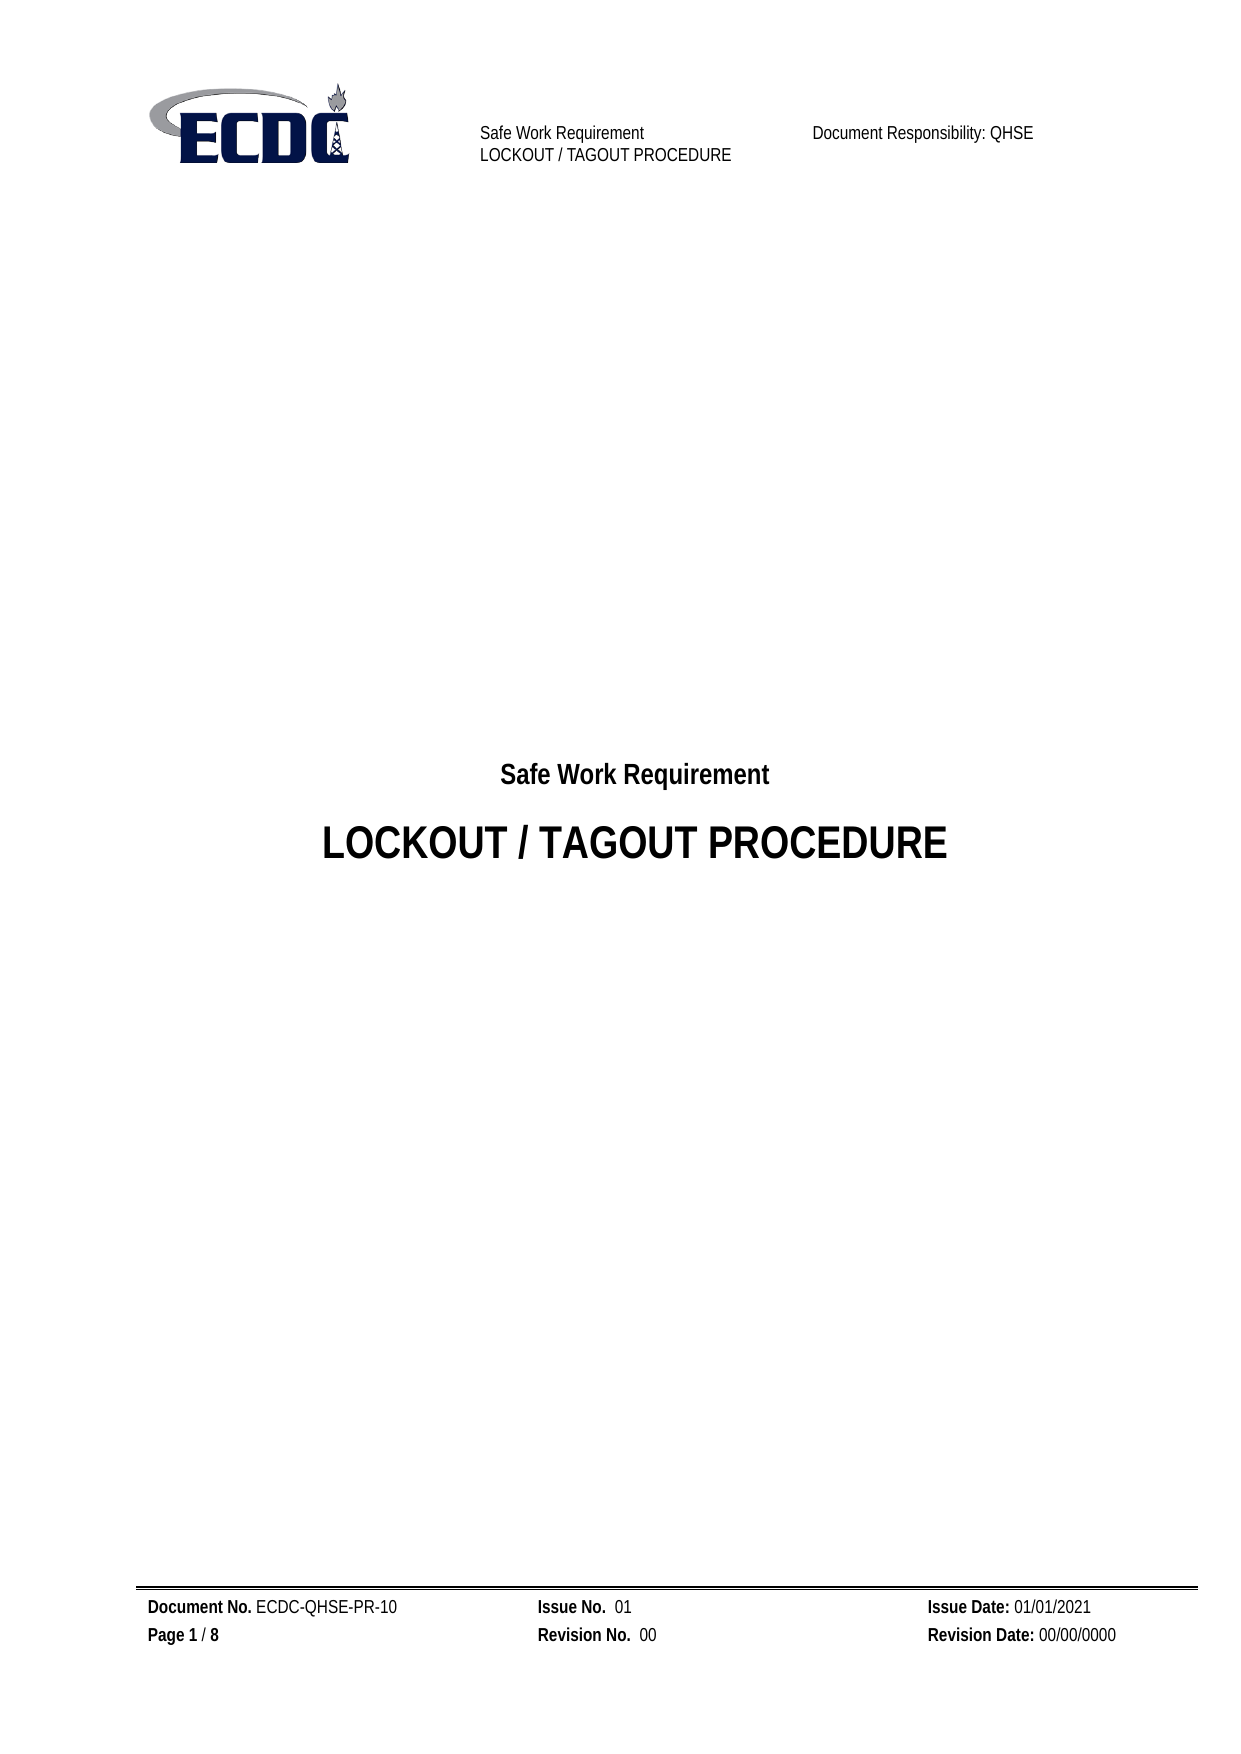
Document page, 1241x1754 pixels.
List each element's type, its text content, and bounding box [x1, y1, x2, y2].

subtitle LOCKOUT / TAGOUT PROCEDURE [148, 815, 1122, 868]
picture [147, 83, 352, 163]
text Safe Work Requirement [148, 757, 1122, 790]
